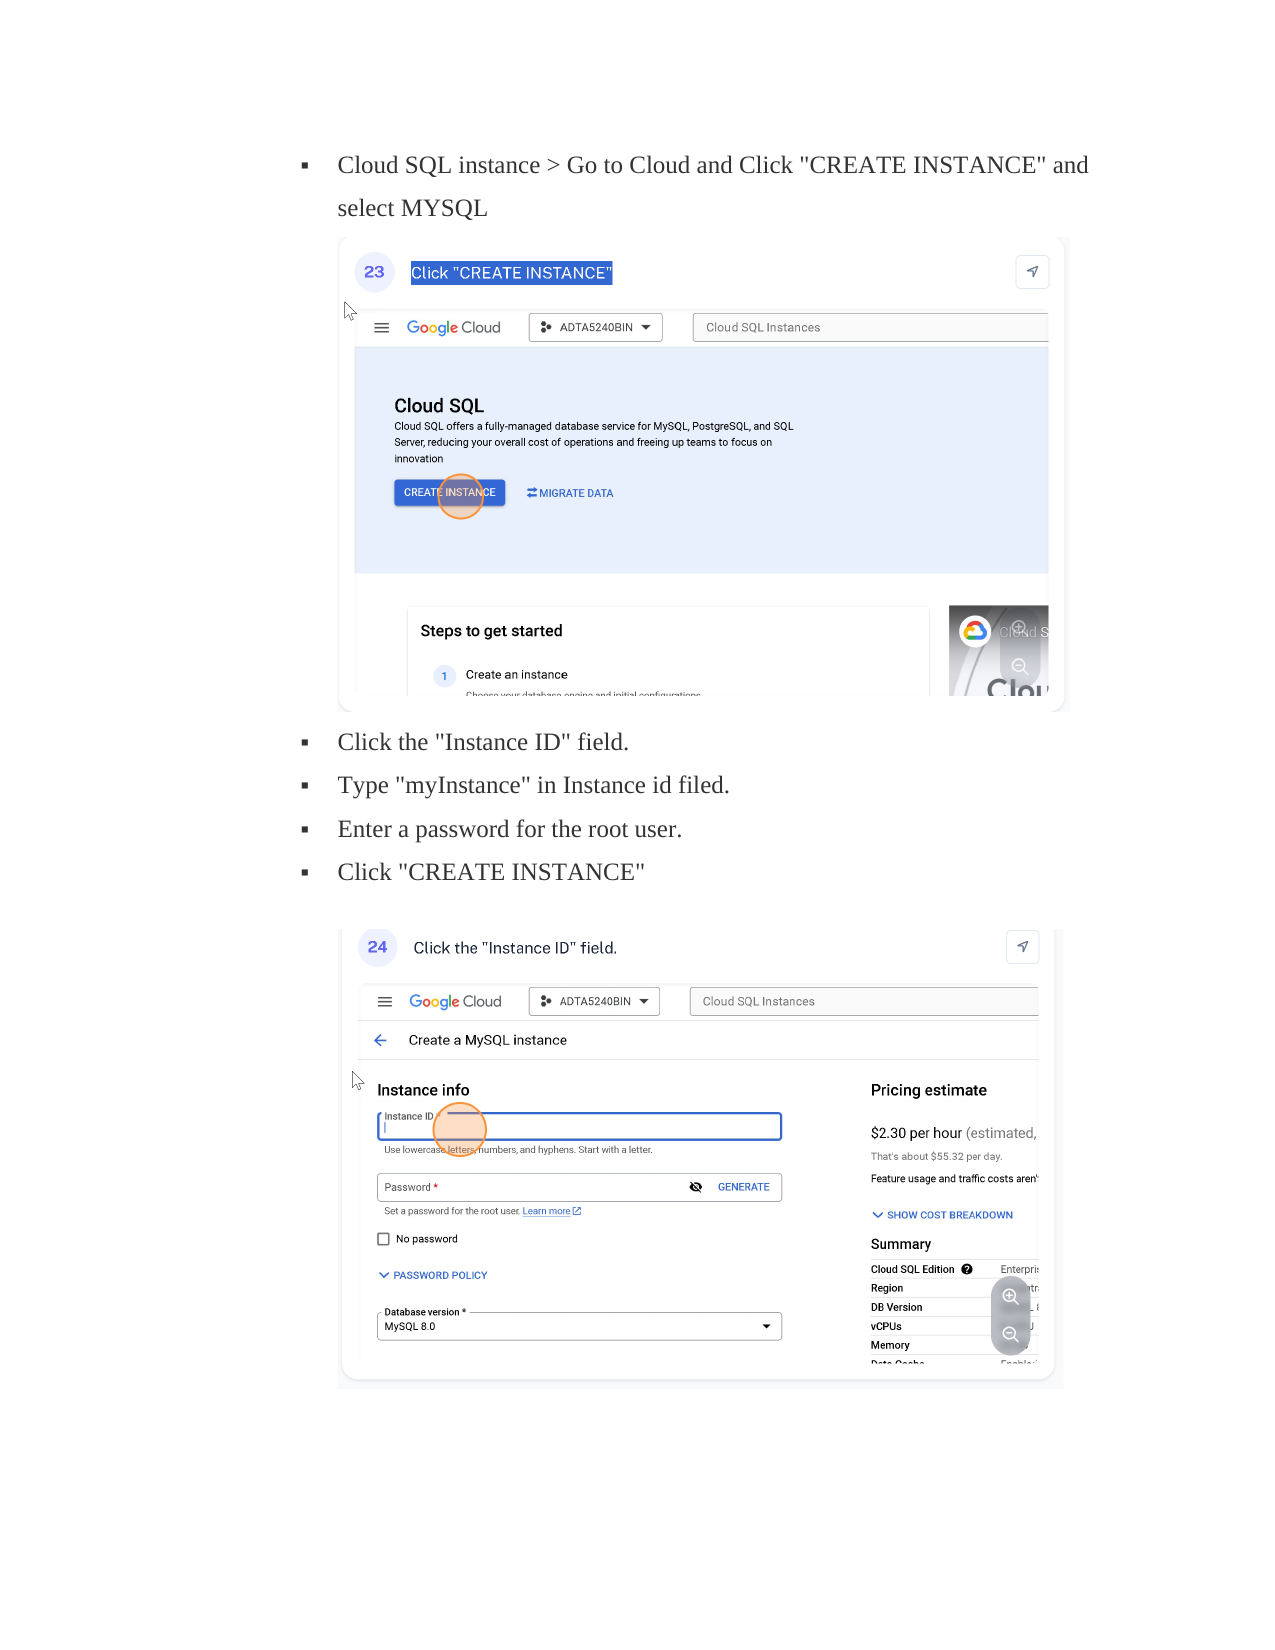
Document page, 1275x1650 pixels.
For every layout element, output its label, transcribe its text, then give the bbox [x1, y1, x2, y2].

list Type "myInstance" in Instance id filed. [300, 771, 1125, 799]
list Enter a password for the root user. [300, 814, 1125, 842]
picture [337, 929, 1064, 1389]
list Click the "Instance ID" field. [300, 727, 1125, 756]
list Click "CREATE INSTANCE" [300, 857, 1125, 886]
picture [337, 237, 1070, 712]
